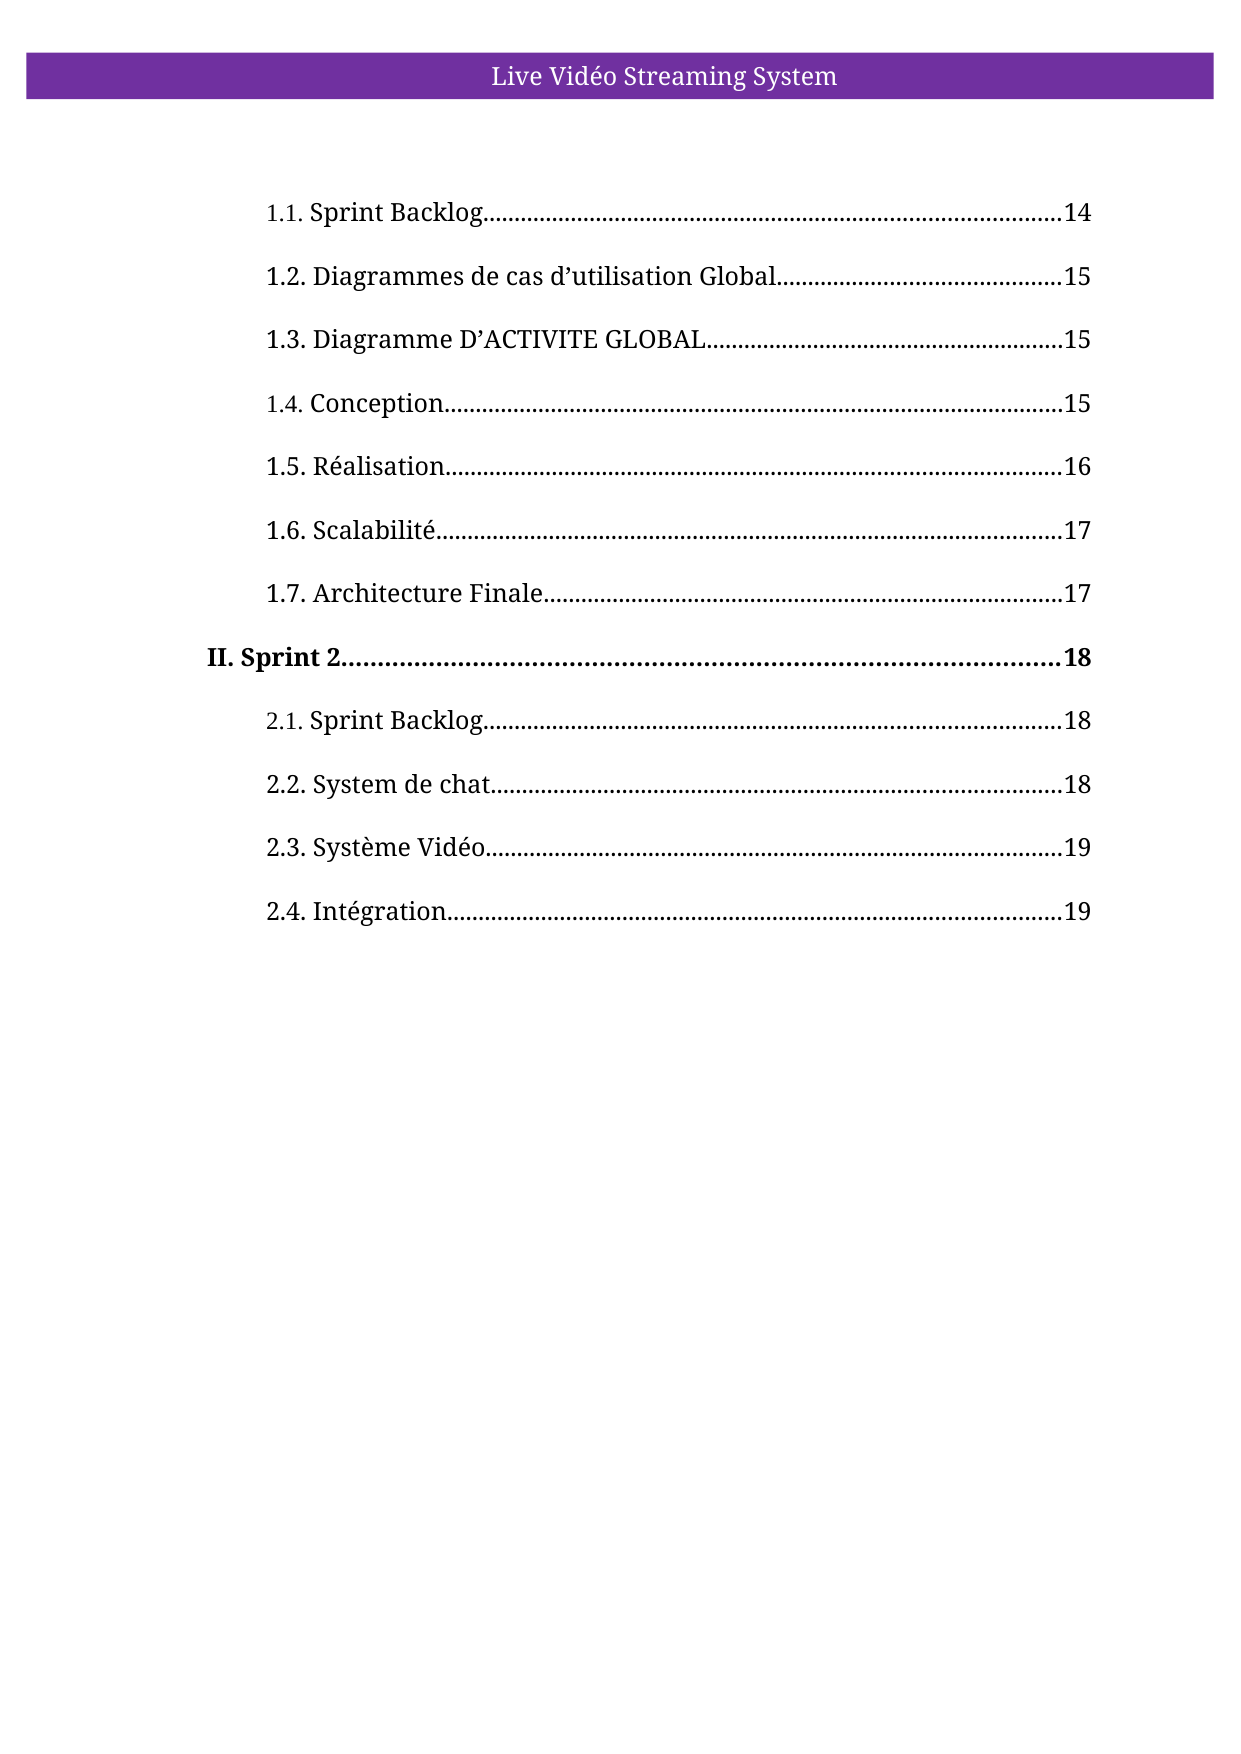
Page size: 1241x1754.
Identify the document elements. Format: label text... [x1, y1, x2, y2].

text 1.1. Sprint Backlog 14 [227, 195, 1152, 229]
text 2.4. Intégration 19 [227, 894, 1152, 928]
text 2.2. System de chat 18 [227, 767, 1152, 801]
text 1.2. Diagrammes de cas d’utilisation Global 15 [227, 258, 1152, 292]
text 1.4. Conception 15 [227, 385, 1152, 419]
text 1.5. Réalisation 16 [227, 449, 1152, 483]
text 2.3. Système Vidéo 19 [227, 830, 1152, 864]
text II. Sprint 2 18 [177, 639, 1152, 673]
text 1.3. Diagramme D’ACTIVITE GLOBAL 15 [227, 322, 1152, 356]
text 1.7. Architecture Finale 17 [227, 576, 1152, 610]
text 2.1. Sprint Backlog 18 [227, 703, 1152, 737]
text 1.6. Scalabilité 17 [227, 512, 1152, 546]
